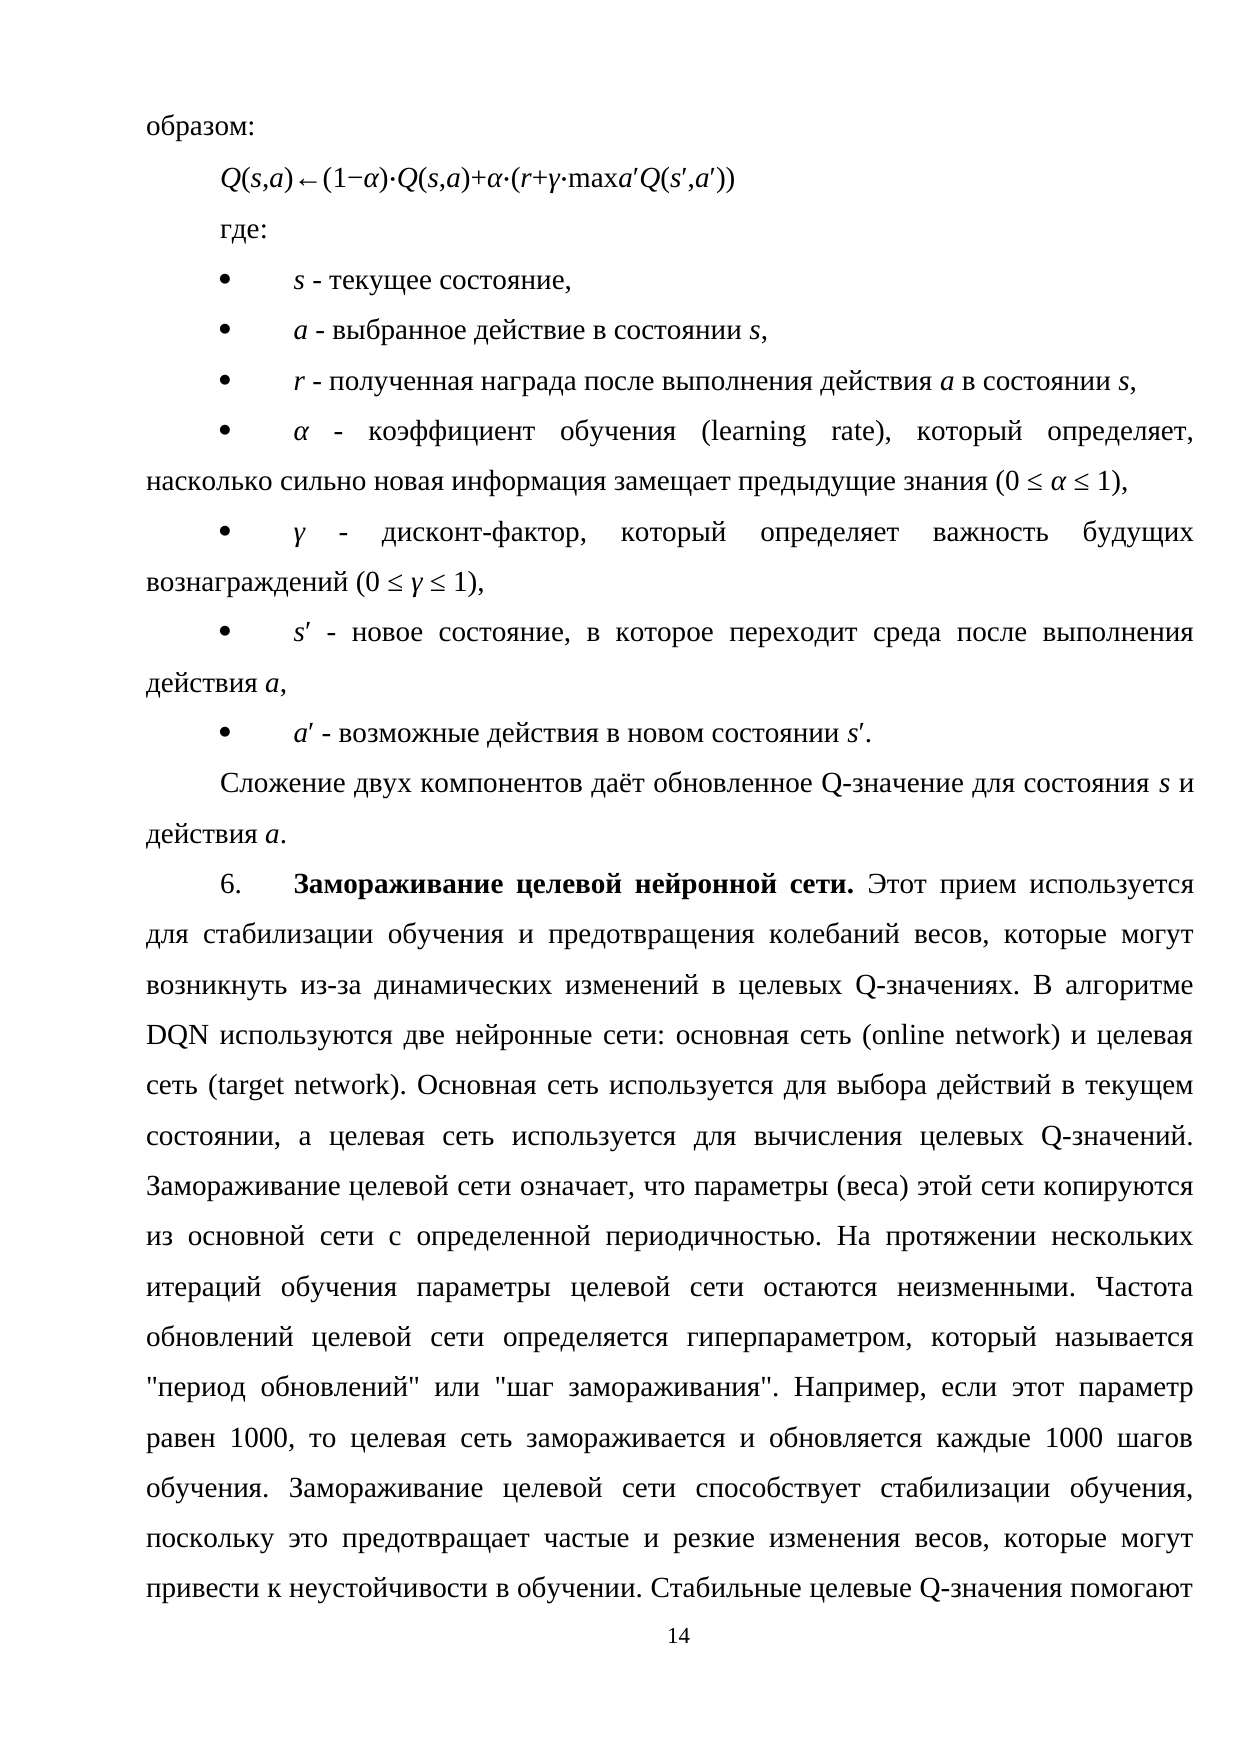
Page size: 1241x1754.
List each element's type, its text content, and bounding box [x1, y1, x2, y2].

text Сложение двух компонентов даёт обновленное Q-значение для состояния s и действия a. [146, 766, 1194, 849]
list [146, 866, 1194, 1604]
list γ - дисконт-фактор, который определяет важность будущих вознаграждений (0 ≤ γ ≤ 1), [146, 514, 1194, 598]
list s′ - новое состояние, в которое переходит среда после выполнения действия a, [146, 614, 1194, 698]
text где: [146, 211, 1194, 245]
text Q(s,a)←(1−α)⋅Q(s,a)+α⋅(r+γ⋅maxa′​Q(s′,a′)) [146, 159, 1194, 194]
list α - коэффициент обучения (learning rate), который определяет, насколько сильно новая информация замещает предыдущие знания (0 ≤ α ≤ 1), [146, 413, 1194, 497]
list r - полученная награда после выполнения действия a в состоянии s, [146, 363, 1194, 396]
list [146, 108, 1194, 142]
list a′ - возможные действия в новом состоянии s′. [146, 715, 1194, 749]
list s - текущее состояние, [146, 262, 1194, 295]
list a - выбранное действие в состоянии s, [146, 312, 1194, 346]
